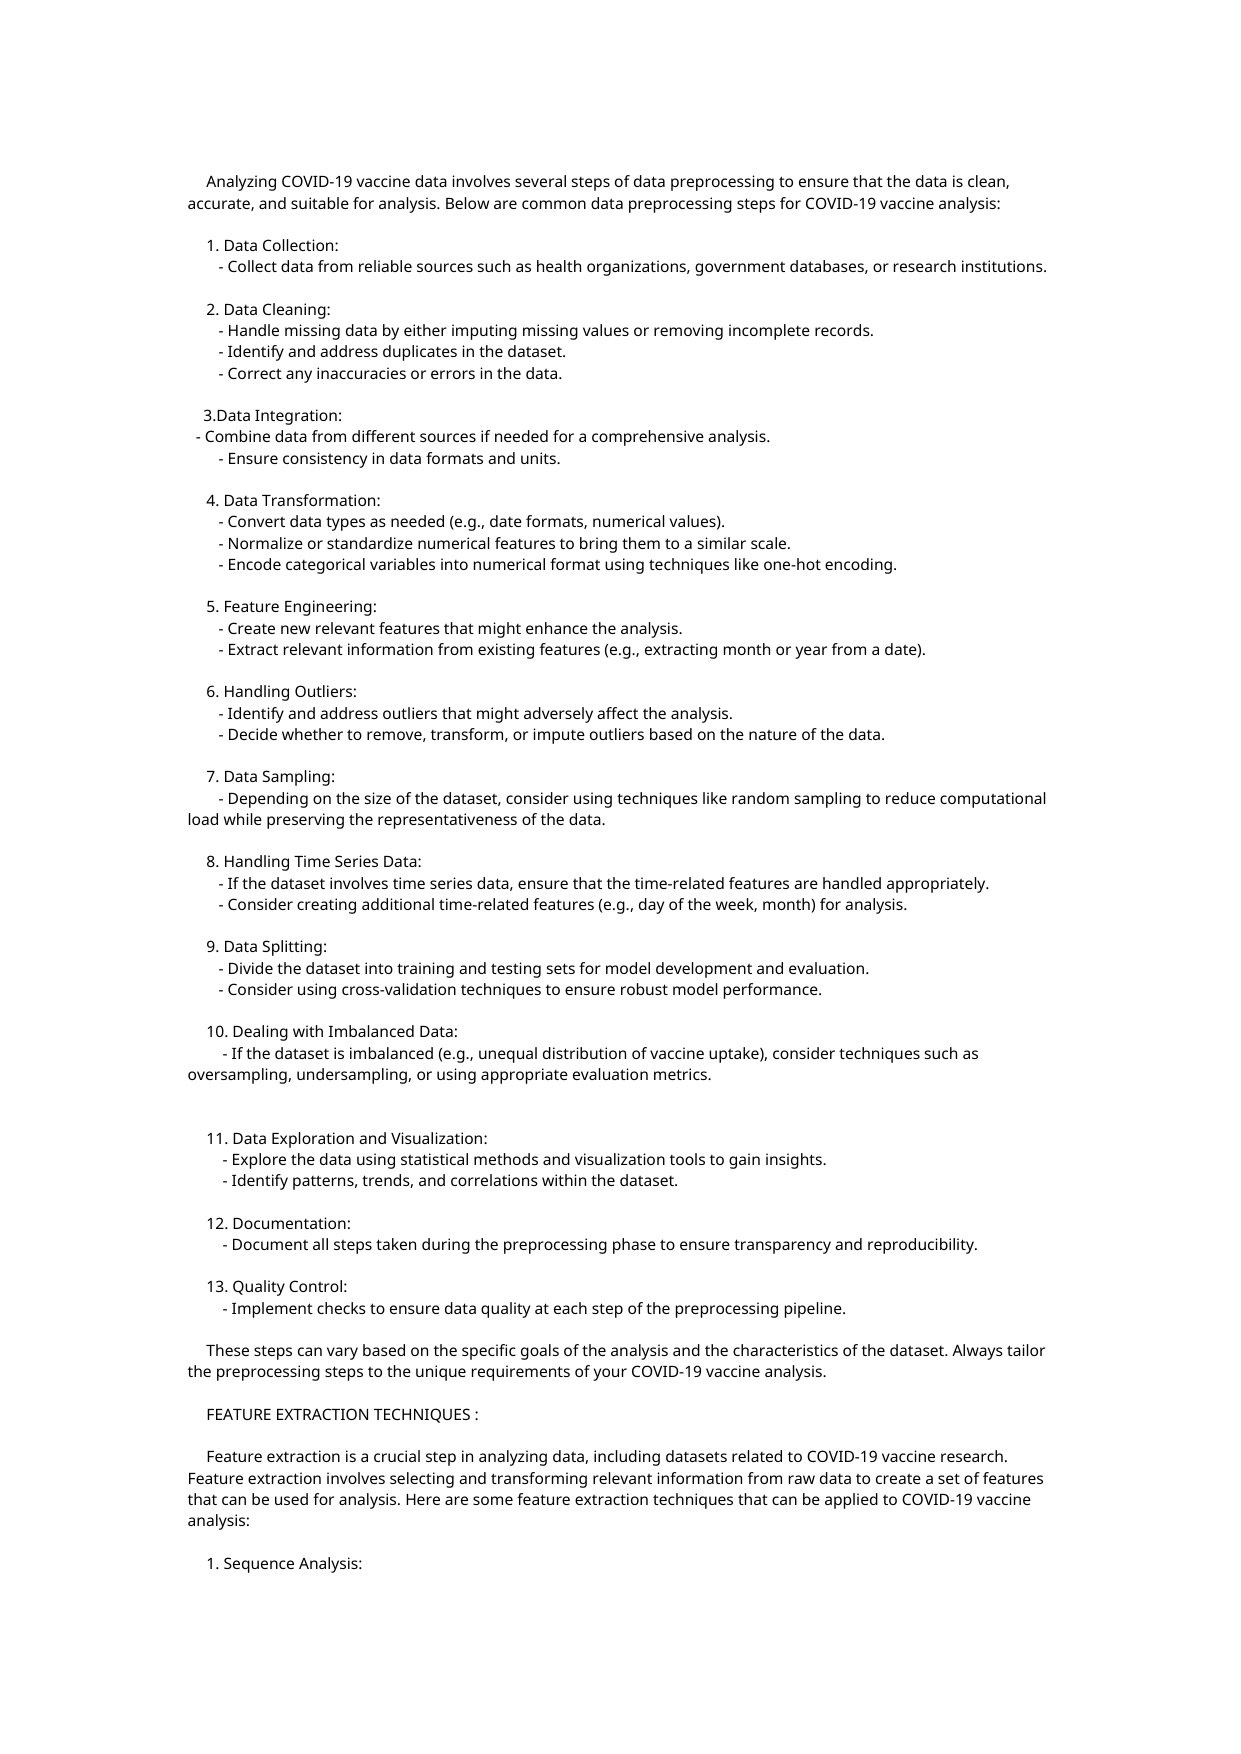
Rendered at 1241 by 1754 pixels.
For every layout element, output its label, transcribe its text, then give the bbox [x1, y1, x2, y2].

text - Normalize or standardize numerical features to bring them to a similar scale. [187, 532, 1053, 554]
text 1. Data Collection: [187, 235, 1053, 256]
text Feature extraction is a crucial step in analyzing data, including datasets related to COVID-19 vaccine research. Feature extraction involves selecting and transforming relevant information from raw data to create a set of features that can be used for analysis. Here are some feature extraction techniques that can be applied to COVID-19 vaccine analysis: [187, 1446, 1053, 1531]
text - If the dataset is imbalanced (e.g., unequal distribution of vaccine uptake), consider techniques such as oversampling, undersampling, or using appropriate evaluation metrics. [187, 1042, 1053, 1085]
text - Correct any inaccuracies or errors in the data. [187, 362, 1053, 384]
text - Extract relevant information from existing features (e.g., extracting month or year from a date). [187, 639, 1053, 660]
text - Ensure consistency in data formats and units. [187, 447, 1053, 469]
text - Identify and address duplicates in the dataset. [187, 341, 1053, 362]
text - Consider creating additional time-related features (e.g., day of the week, month) for analysis. [187, 894, 1053, 915]
text 13. Quality Control: [187, 1276, 1053, 1297]
text - Decide whether to remove, transform, or impute outliers based on the nature of the data. [187, 724, 1053, 745]
list - Combine data from different sources if needed for a comprehensive analysis. [187, 426, 1053, 447]
text - Convert data types as needed (e.g., date formats, numerical values). [187, 511, 1053, 532]
text - Handle missing data by either imputing missing values or removing incomplete records. [187, 320, 1053, 341]
text 11. Data Exploration and Visualization: [187, 1127, 1053, 1149]
text - Document all steps taken during the preprocessing phase to ensure transparency and reproducibility. [187, 1234, 1053, 1255]
text 9. Data Splitting: [187, 936, 1053, 957]
text - Collect data from reliable sources such as health organizations, government databases, or research institutions. [187, 256, 1053, 277]
text 10. Dealing with Imbalanced Data: [187, 1021, 1053, 1042]
text - Create new relevant features that might enhance the analysis. [187, 617, 1053, 639]
text - Encode categorical variables into numerical format using techniques like one-hot encoding. [187, 554, 1053, 575]
text FEATURE EXTRACTION TECHNIQUES : [187, 1404, 1053, 1425]
text - Implement checks to ensure data quality at each step of the preprocessing pipeline. [187, 1297, 1053, 1319]
text - Identify and address outliers that might adversely affect the analysis. [187, 702, 1053, 724]
text - If the dataset involves time series data, ensure that the time-related features are handled appropriately. [187, 872, 1053, 894]
text - Identify patterns, trends, and correlations within the dataset. [187, 1170, 1053, 1191]
text - Consider using cross-validation techniques to ensure robust model performance. [187, 979, 1053, 1000]
text 5. Feature Engineering: [187, 596, 1053, 617]
text These steps can vary based on the specific goals of the analysis and the characteristics of the dataset. Always tailor the preprocessing steps to the unique requirements of your COVID-19 vaccine analysis. [187, 1340, 1053, 1382]
text 6. Handling Outliers: [187, 681, 1053, 702]
text 1. Sequence Analysis: [187, 1552, 1053, 1574]
text 8. Handling Time Series Data: [187, 851, 1053, 872]
text 4. Data Transformation: [187, 490, 1053, 511]
text - Depending on the size of the dataset, consider using techniques like random sampling to reduce computational load while preserving the representativeness of the data. [187, 787, 1053, 830]
list 3.Data Integration: [187, 405, 1053, 426]
text Analyzing COVID-19 vaccine data involves several steps of data preprocessing to ensure that the data is clean, accurate, and suitable for analysis. Below are common data preprocessing steps for COVID-19 vaccine analysis: [187, 171, 1053, 214]
text 2. Data Cleaning: [187, 299, 1053, 320]
text - Explore the data using statistical methods and visualization tools to gain insights. [187, 1149, 1053, 1170]
text - Divide the dataset into training and testing sets for model development and evaluation. [187, 957, 1053, 979]
text 12. Documentation: [187, 1212, 1053, 1234]
text 7. Data Sampling: [187, 766, 1053, 787]
